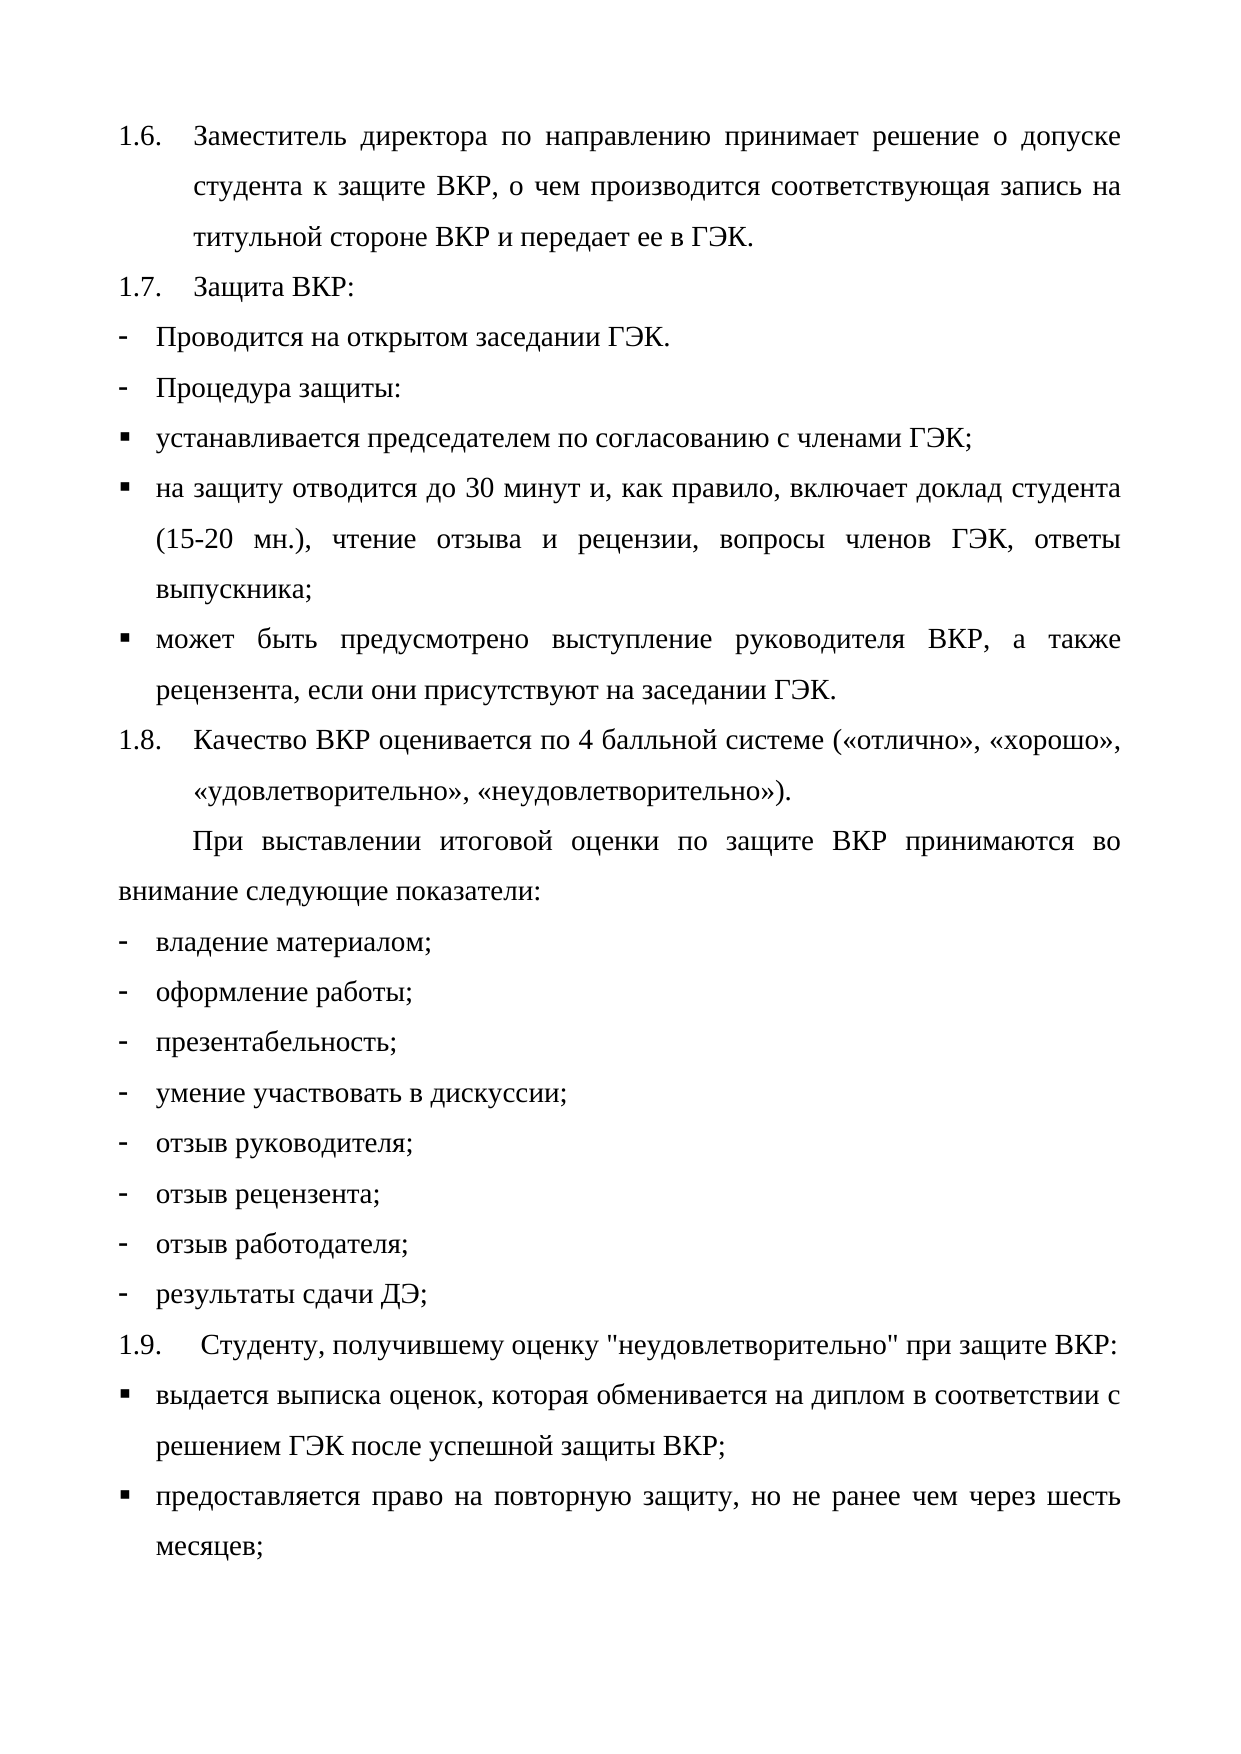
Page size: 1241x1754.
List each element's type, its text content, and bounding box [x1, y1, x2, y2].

list презентабельность; [118, 1024, 1122, 1058]
list выдается выписка оценок, которая обменивается на диплом в соответствии с решением ГЭК после успешной защиты ВКР; [118, 1377, 1122, 1461]
list Защита ВКР: [118, 269, 1122, 303]
list владение материалом; [118, 924, 1122, 957]
list отзыв рецензента; [118, 1176, 1122, 1209]
list Процедура защиты: [118, 370, 1122, 403]
list Проводится на открытом заседании ГЭК. [118, 319, 1122, 353]
list Заместитель директора по направлению принимает решение о допуске студента к защите ВКР, о чем производится соответствующая запись на титульной стороне ВКР и передает ее в ГЭК. [118, 118, 1122, 252]
list Качество ВКР оценивается по 4 балльной системе («отлично», «хорошо», «удовлетворительно», «неудовлетворительно»). [118, 722, 1122, 806]
list предоставляется право на повторную защиту, но не ранее чем через шесть месяцев; [118, 1478, 1122, 1562]
text При выставлении итоговой оценки по защите ВКР принимаются во внимание следующие показатели: [118, 823, 1122, 907]
list устанавливается председателем по согласованию с членами ГЭК; [118, 420, 1122, 454]
list на защиту отводится до 30 минут и, как правило, включает доклад студента (15-20 мн.), чтение отзыва и рецензии, вопросы членов ГЭК, ответы выпускника; [118, 471, 1122, 605]
list отзыв руководителя; [118, 1125, 1122, 1159]
list оформление работы; [118, 974, 1122, 1008]
list отзыв работодателя; [118, 1226, 1122, 1260]
list умение участвовать в дискуссии; [118, 1075, 1122, 1108]
list Студенту, получившему оценку "неудовлетворительно" при защите ВКР: [118, 1327, 1122, 1361]
list может быть предусмотрено выступление руководителя ВКР, а также рецензента, если они присутствуют на заседании ГЭК. [118, 622, 1122, 706]
list результаты сдачи ДЭ; [118, 1277, 1122, 1310]
